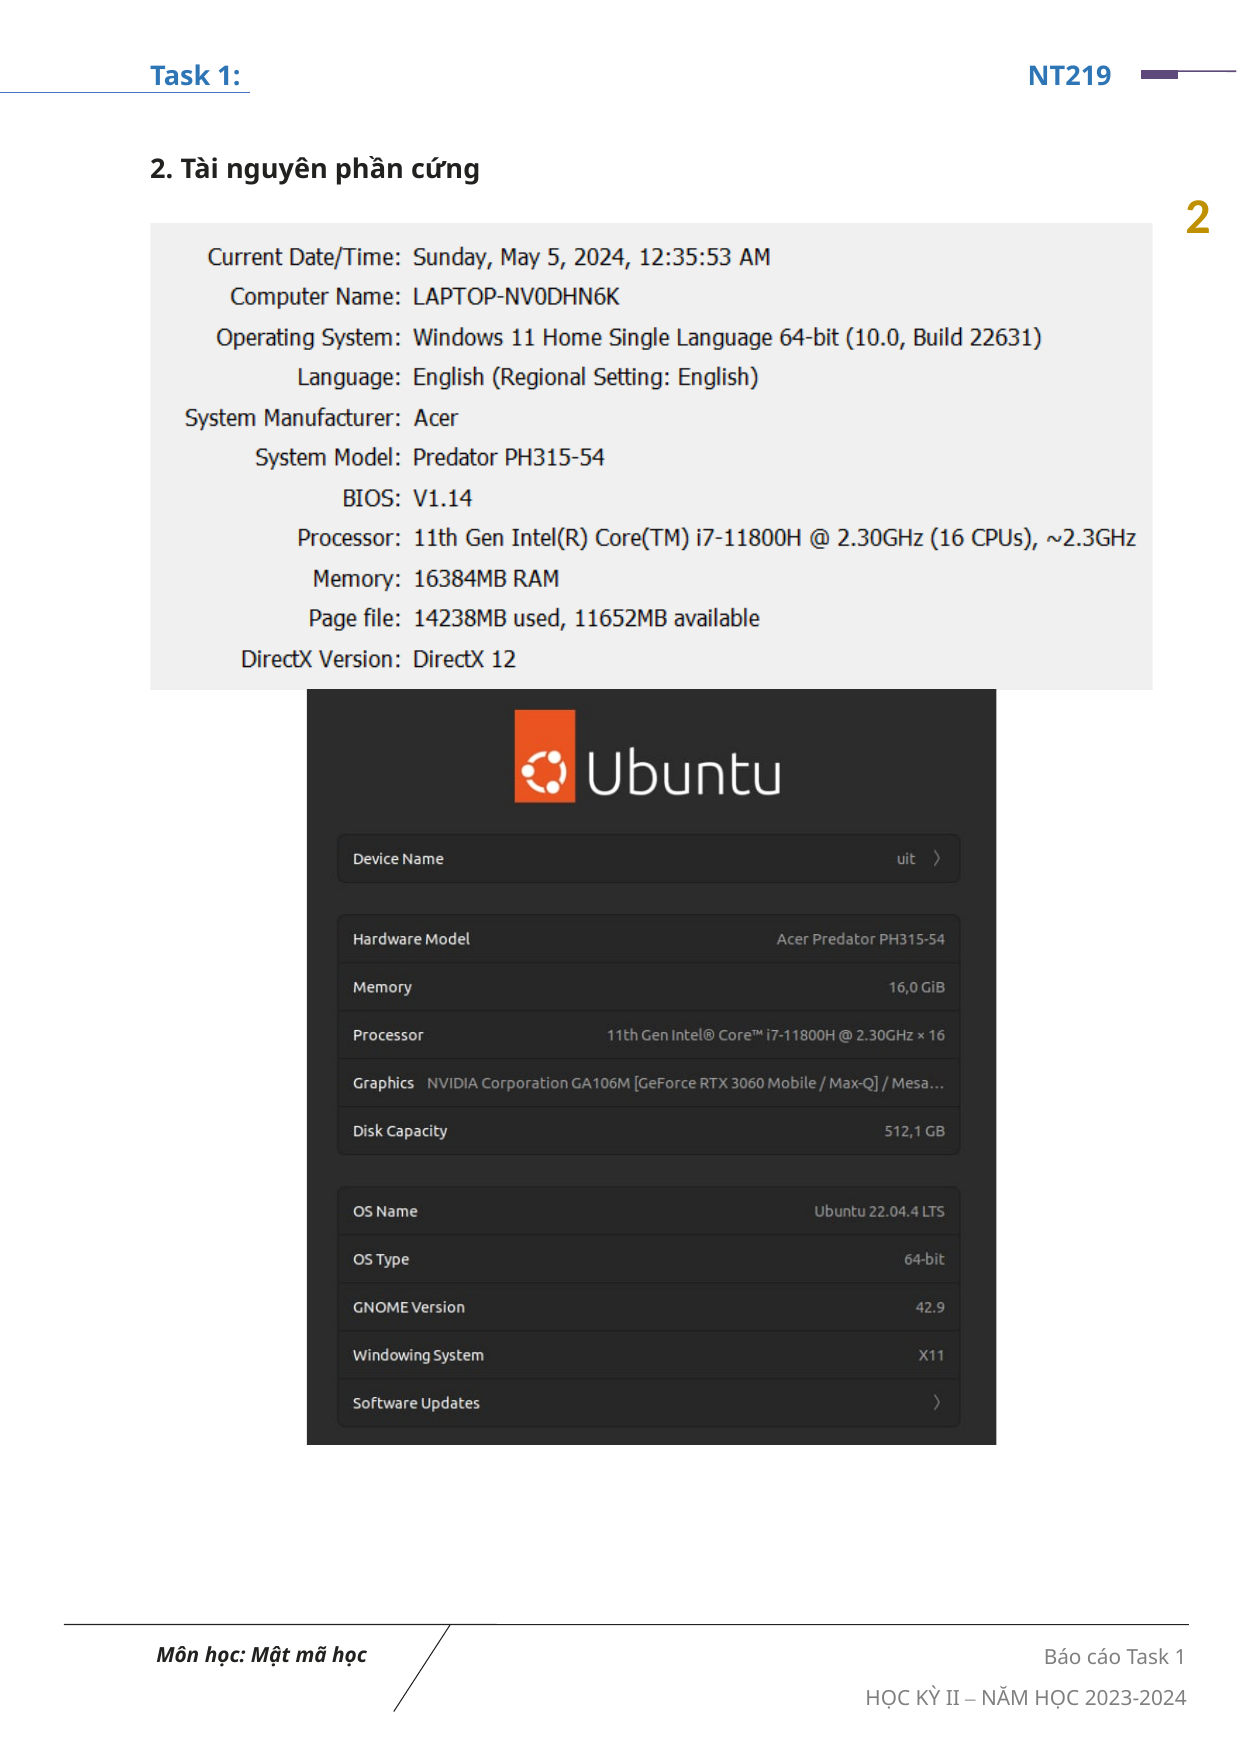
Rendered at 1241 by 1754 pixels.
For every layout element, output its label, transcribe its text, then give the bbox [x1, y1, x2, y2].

list Tài nguyên phần cứng [150, 150, 1153, 187]
picture [150, 223, 1153, 1445]
